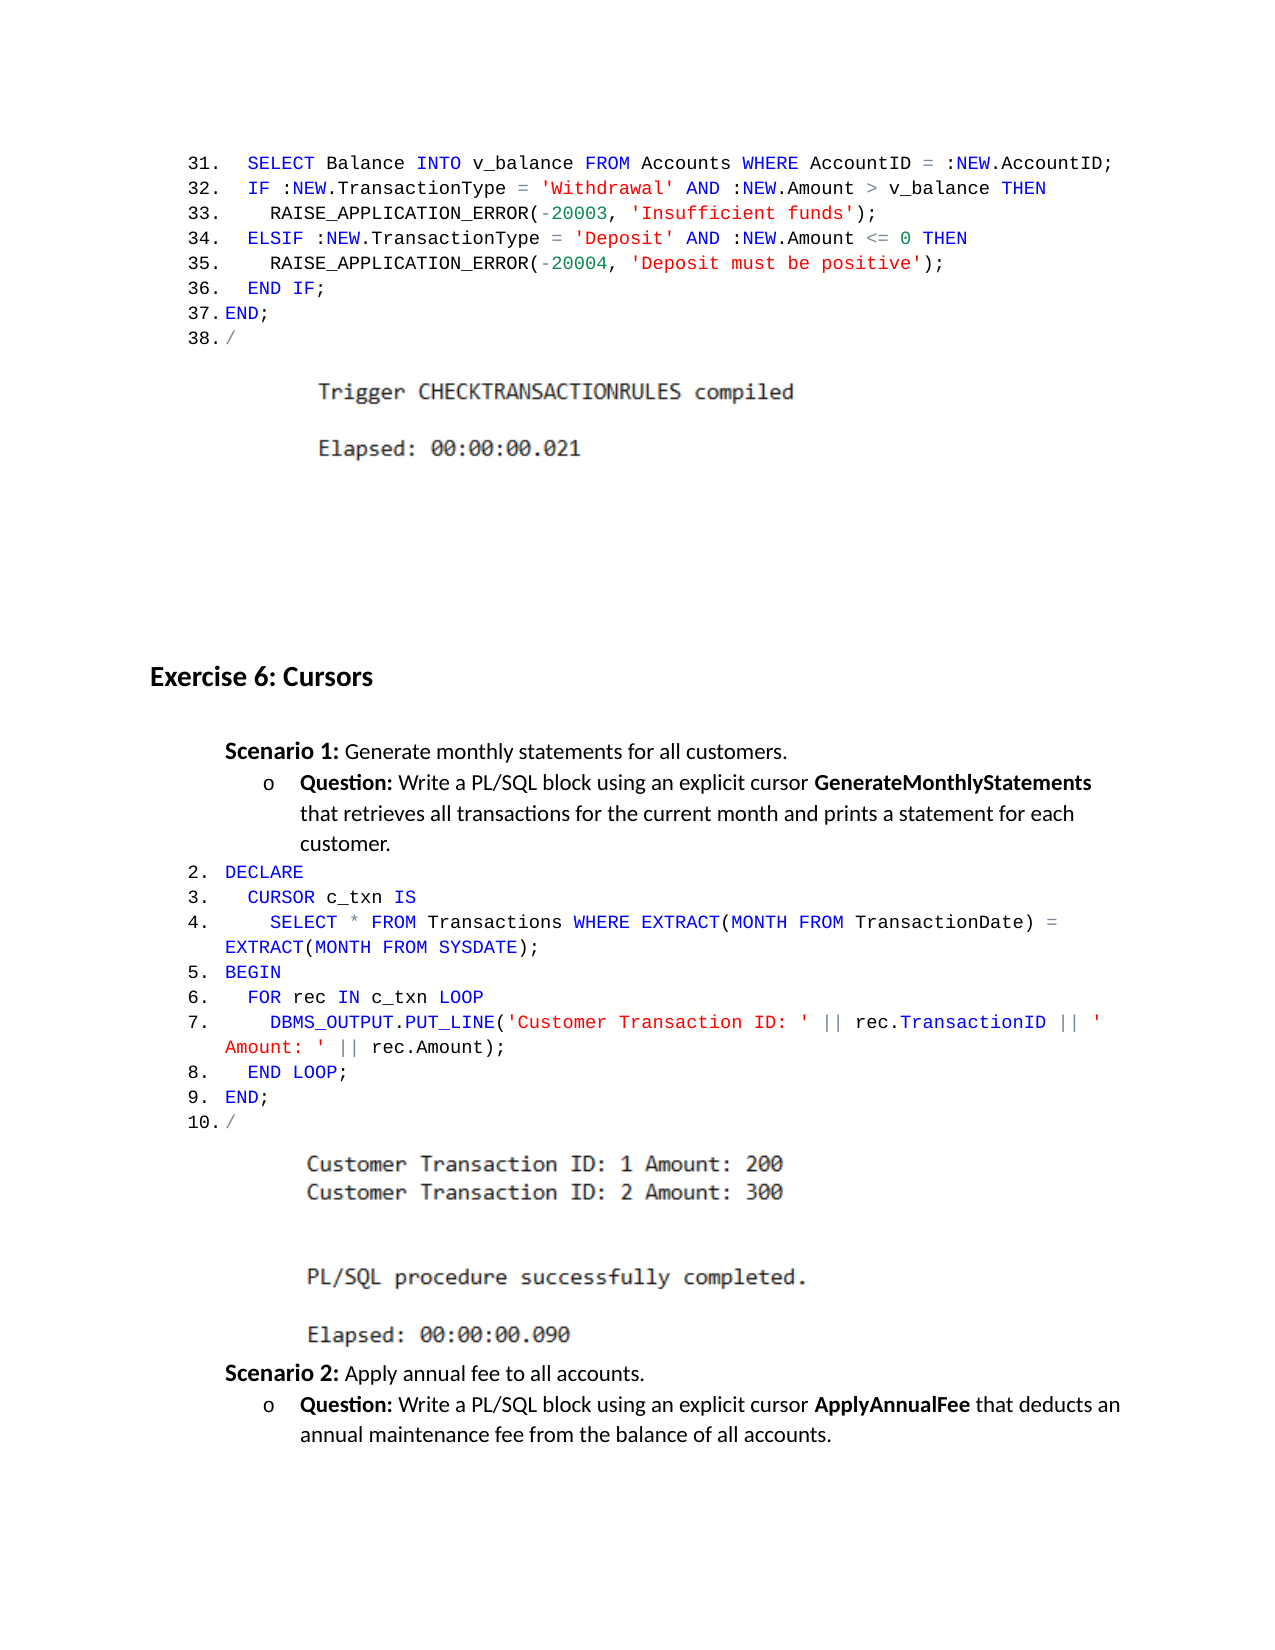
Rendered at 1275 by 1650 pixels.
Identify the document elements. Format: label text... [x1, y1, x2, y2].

list CURSOR c_txn IS [187, 884, 1125, 909]
list SELECT * FROM Transactions WHERE EXTRACT(MONTH FROM TransactionDate) = EXTRACT(MONTH FROM SYSDATE); [187, 909, 1125, 959]
picture [300, 1134, 855, 1355]
list END; [187, 300, 1125, 325]
list RAISE_APPLICATION_ERROR(-20003, 'Insufficient funds'); [187, 200, 1125, 225]
list END LOOP; [187, 1059, 1125, 1084]
list DBMS_OUTPUT.PUT_LINE('Customer Transaction ID: ' || rec.TransactionID || ' Amount: ' || rec.Amount); [187, 1009, 1125, 1059]
text Exercise 6: Cursors [150, 658, 1125, 694]
list BEGIN [187, 959, 1125, 984]
list SELECT Balance INTO v_balance FROM Accounts WHERE AccountID = :NEW.AccountID; [187, 150, 1125, 175]
list DECLARE [187, 859, 1125, 884]
picture [300, 350, 871, 464]
list / [187, 1109, 1125, 1134]
list Question: Write a PL/SQL block using an explicit cursor GenerateMonthlyStatements that retrieves all transactions for the current month and prints a statement for each customer. [262, 768, 1125, 857]
list Question: Write a PL/SQL block using an explicit cursor ApplyAnnualFee that deducts an annual maintenance fee from the balance of all accounts. [262, 1390, 1125, 1448]
text Scenario 2: Apply annual fee to all accounts. [225, 1357, 1125, 1387]
list FOR rec IN c_txn LOOP [187, 984, 1125, 1009]
list IF :NEW.TransactionType = 'Withdrawal' AND :NEW.Amount > v_balance THEN [187, 175, 1125, 200]
list END IF; [187, 275, 1125, 300]
list / [187, 325, 1125, 350]
list END; [187, 1084, 1125, 1109]
list RAISE_APPLICATION_ERROR(-20004, 'Deposit must be positive'); [187, 250, 1125, 275]
list ELSIF :NEW.TransactionType = 'Deposit' AND :NEW.Amount <= 0 THEN [187, 225, 1125, 250]
text Scenario 1: Generate monthly statements for all customers. [225, 735, 1125, 766]
